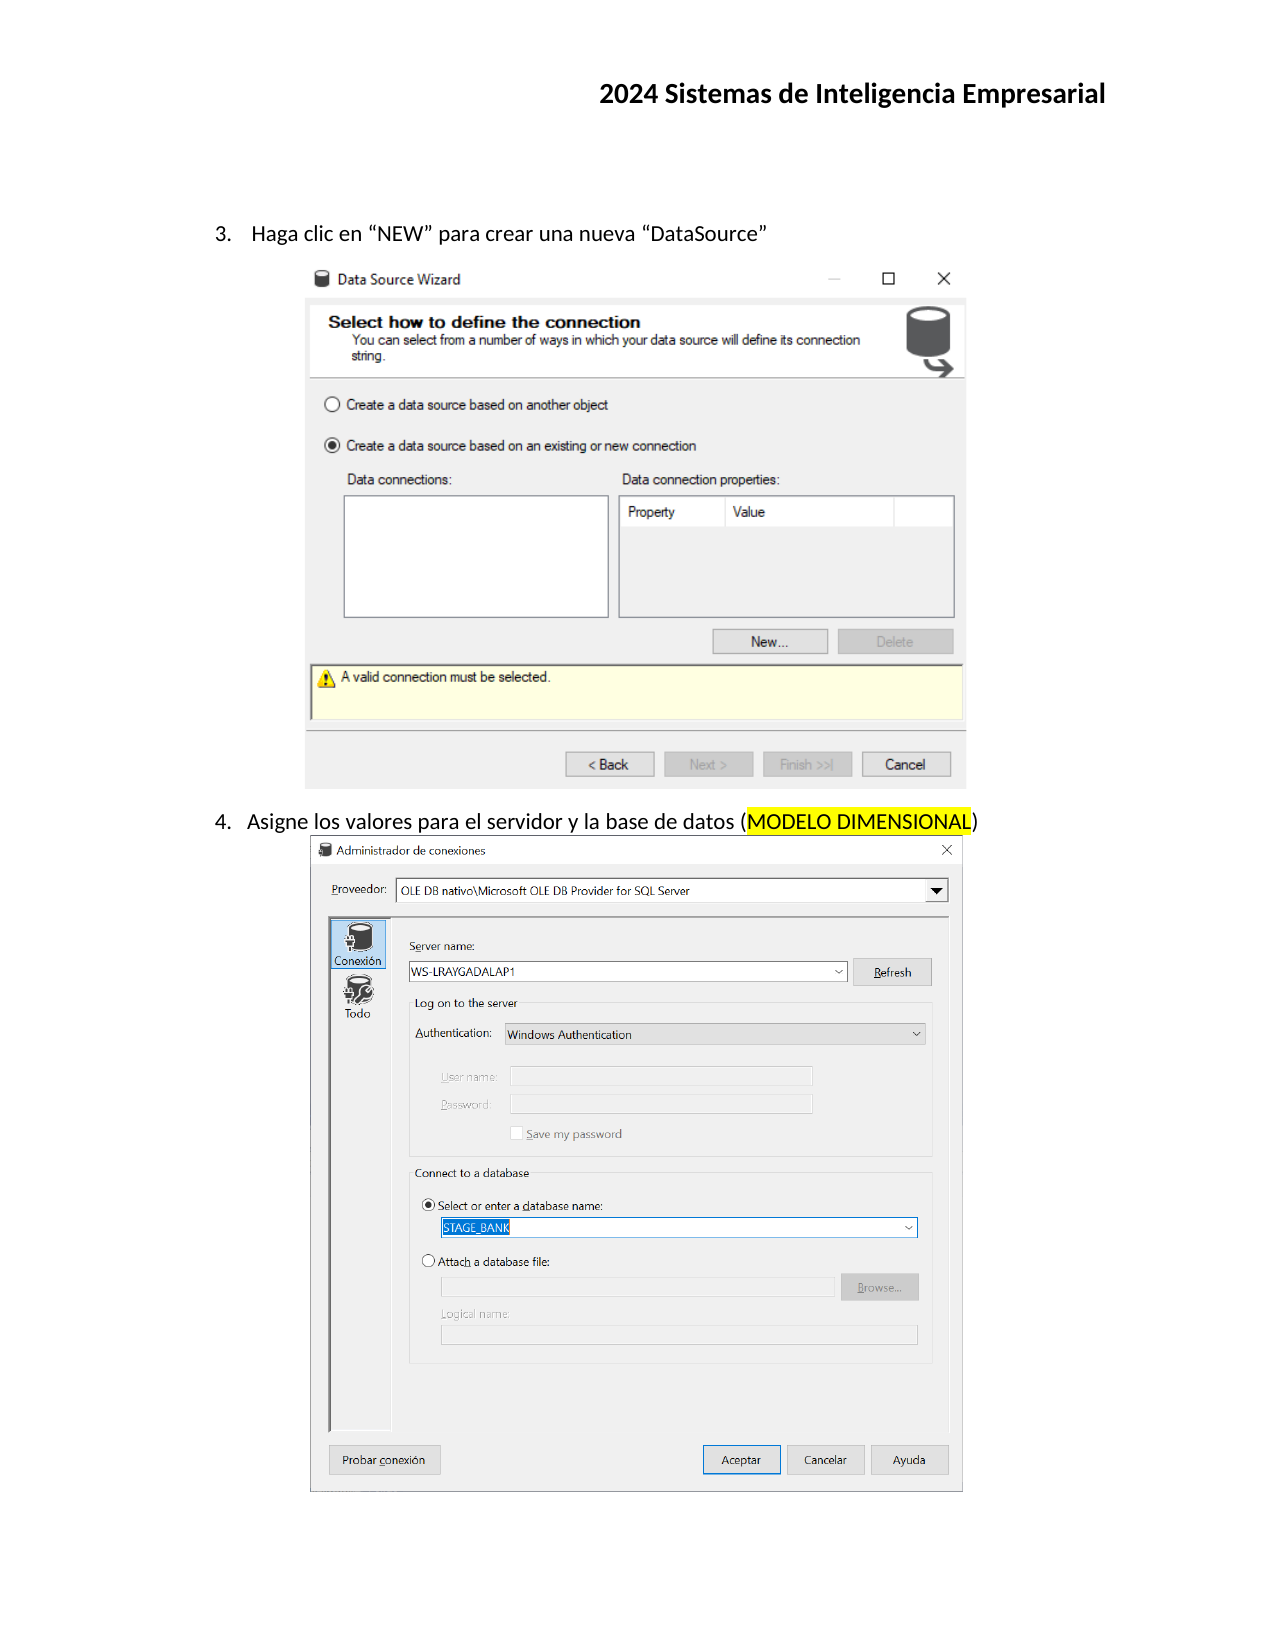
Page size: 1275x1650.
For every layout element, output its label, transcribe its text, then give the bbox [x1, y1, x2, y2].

picture [310, 835, 963, 1492]
picture [304, 269, 967, 789]
list Haga clic en “NEW” para crear una nueva “DataSource” [214, 219, 1106, 247]
